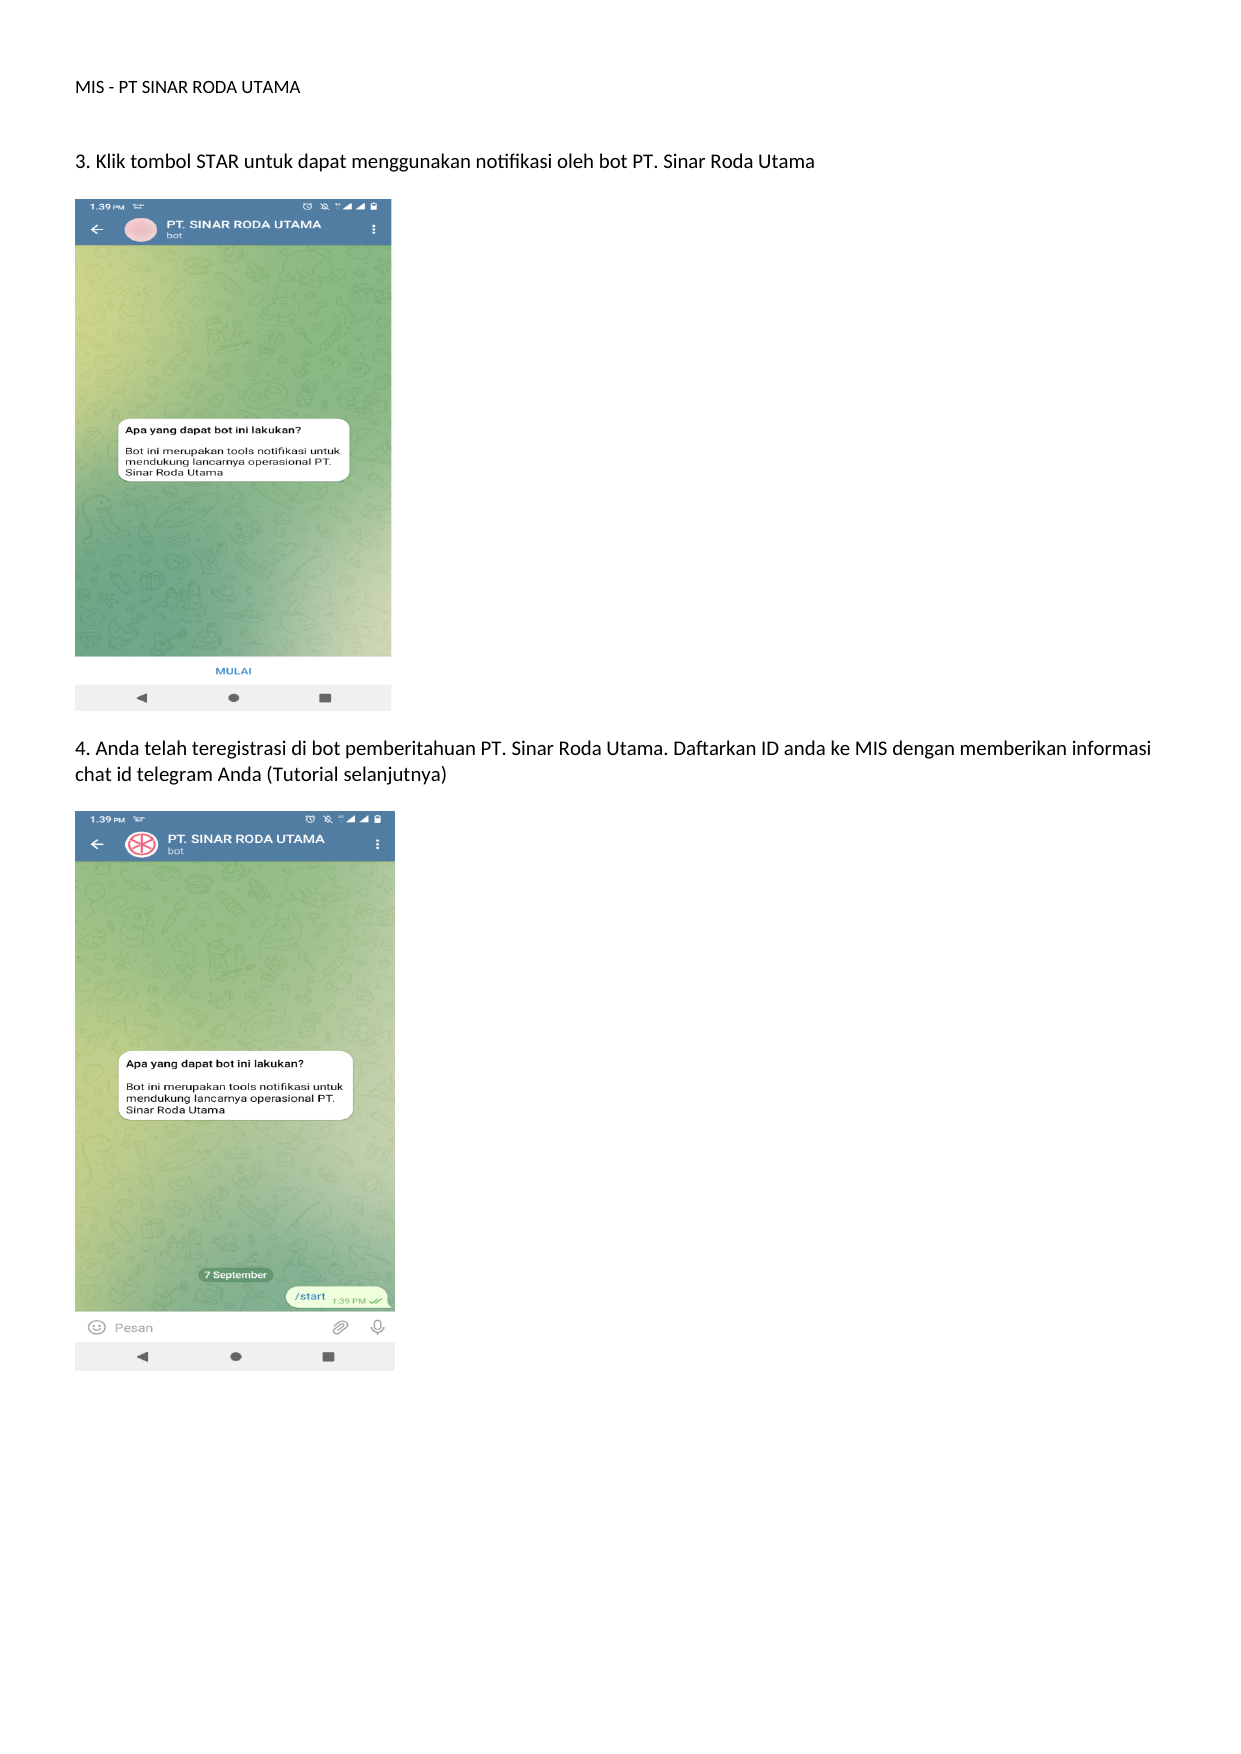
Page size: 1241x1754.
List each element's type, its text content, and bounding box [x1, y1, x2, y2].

list Klik tombol STAR untuk dapat menggunakan notifikasi oleh bot PT. Sinar Roda Utama [75, 149, 1165, 174]
text 4. Anda telah teregistrasi di bot pemberitahuan PT. Sinar Roda Utama. Daftarkan ID anda ke MIS dengan memberikan informasi chat id telegram Anda (Tutorial selanjutnya) [75, 736, 1165, 786]
picture [75, 199, 392, 711]
picture [75, 811, 395, 1371]
